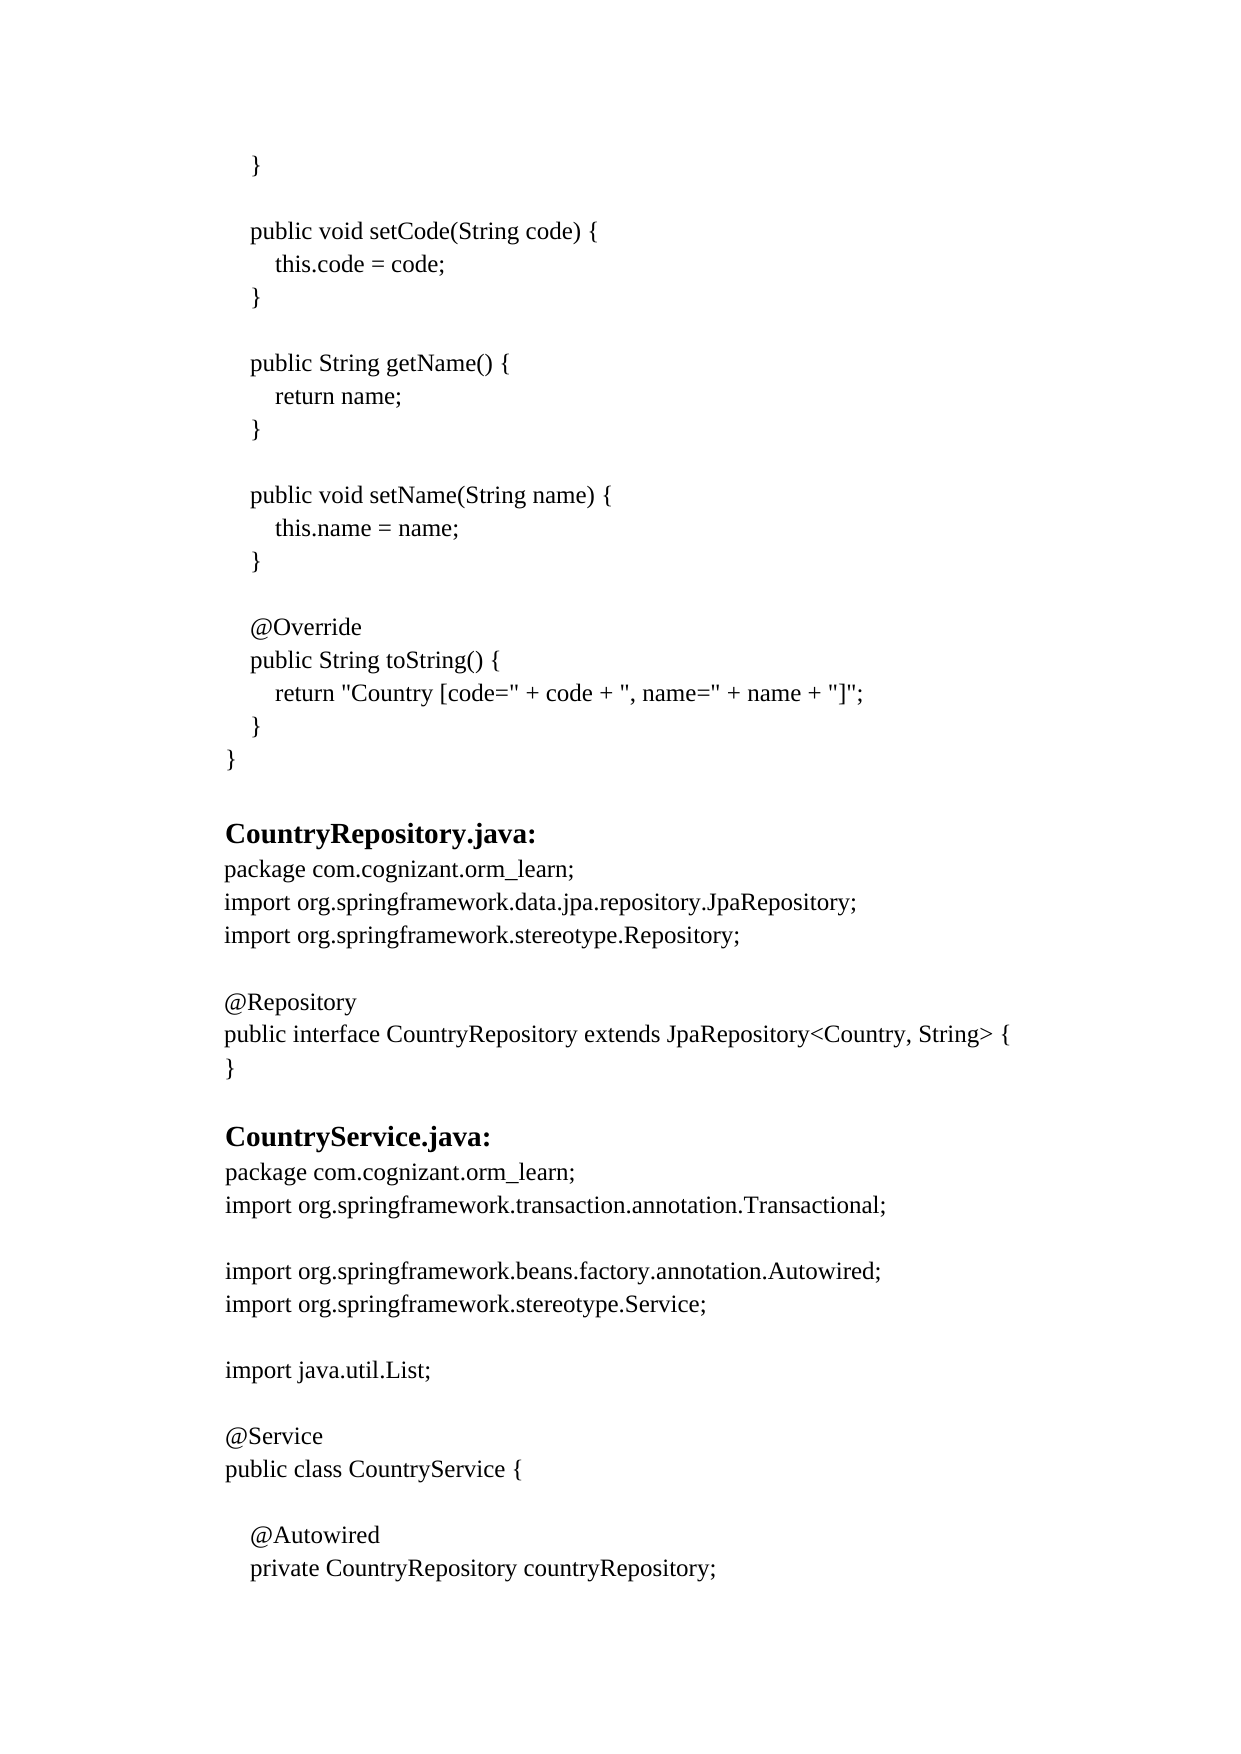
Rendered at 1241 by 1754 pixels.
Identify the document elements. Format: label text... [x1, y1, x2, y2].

text @Service [150, 1421, 1090, 1450]
text @Repository [224, 987, 1090, 1015]
text public class CountryService { [150, 1454, 1090, 1483]
text package com.cognizant.orm_learn; [150, 1157, 1090, 1186]
text } [150, 282, 1090, 311]
text import org.springframework.stereotype.Repository; [224, 921, 1090, 949]
text public String toString() { [150, 645, 1090, 674]
text } [150, 150, 1090, 179]
text public interface CountryRepository extends JpaRepository<Country, String> { [224, 1019, 1090, 1048]
text package com.cognizant.orm_learn; [224, 854, 1090, 883]
text private CountryRepository countryRepository; [150, 1553, 1090, 1582]
text } [150, 711, 1090, 740]
text import java.util.List; [150, 1355, 1090, 1384]
text this.name = name; [150, 513, 1090, 542]
text return "Country [code=" + code + ", name=" + name + "]"; [150, 678, 1090, 707]
text import org.springframework.transaction.annotation.Transactional; [150, 1190, 1090, 1219]
text this.code = code; [150, 249, 1090, 278]
text import org.springframework.beans.factory.annotation.Autowired; [150, 1256, 1090, 1285]
text @Autowired [150, 1520, 1090, 1549]
text import org.springframework.data.jpa.repository.JpaRepository; [224, 887, 1090, 916]
text import org.springframework.stereotype.Service; [150, 1289, 1090, 1318]
text } [150, 546, 1090, 575]
text @Override [150, 612, 1090, 641]
text public void setName(String name) { [150, 480, 1090, 509]
text public void setCode(String code) { [150, 216, 1090, 245]
text } [224, 1053, 1090, 1081]
text } [150, 414, 1090, 443]
text return name; [150, 381, 1090, 410]
text public String getName() { [150, 348, 1090, 377]
text CountryService.java: [150, 1119, 1090, 1152]
text CountryRepository.java: [150, 816, 1090, 849]
text } [150, 744, 1090, 773]
